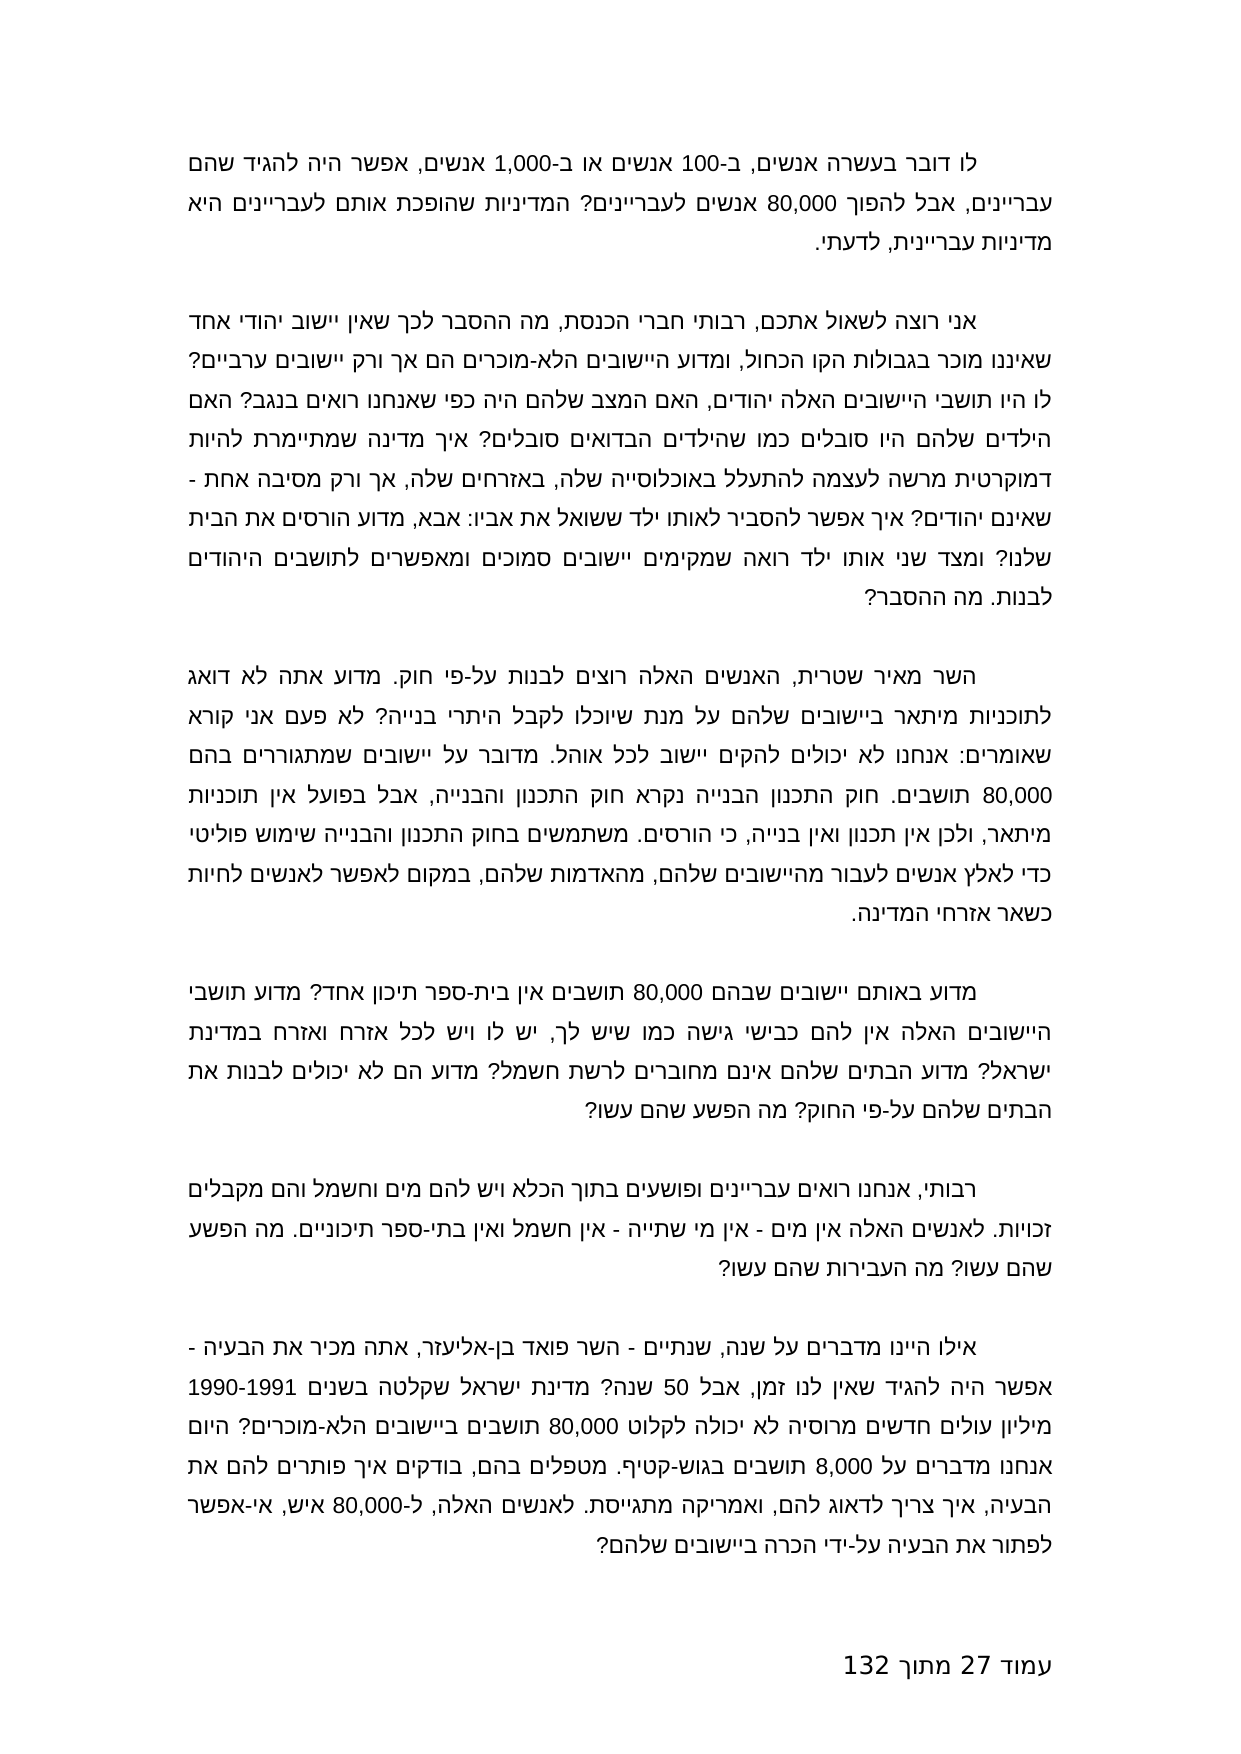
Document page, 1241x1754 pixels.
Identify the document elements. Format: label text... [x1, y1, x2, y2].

text אילו היינו מדברים על שנה, שנתיים - השר פואד בן-אליעזר, אתה מכיר את הבעיה - אפשר היה להגיד שאין לנו זמן, אבל 50 שנה? מדינת ישראל שקלטה בשנים 1990-1991 מיליון עולים חדשים מרוסיה לא יכולה לקלוט 80,000 תושבים ביישובים הלא-מוכרים? היום אנחנו מדברים על 8,000 תושבים בגוש-קטיף. מטפלים בהם, בודקים איך פותרים להם את הבעיה, איך צריך לדאוג להם, ואמריקה מתגייסת. לאנשים האלה, ל-80,000 איש, אי-אפשר לפתור את הבעיה על-ידי הכרה ביישובים שלהם? [187, 1334, 1053, 1558]
text לו דובר בעשרה אנשים, ב-100 אנשים או ב-1,000 אנשים, אפשר היה להגיד שהם עבריינים, אבל להפוך 80,000 אנשים לעבריינים? המדיניות שהופכת אותם לעבריינים היא מדיניות עבריינית, לדעתי. [187, 150, 1053, 255]
text השר מאיר שטרית, האנשים האלה רוצים לבנות על-פי חוק. מדוע אתה לא דואג לתוכניות מיתאר ביישובים שלהם על מנת שיוכלו לקבל היתרי בנייה? לא פעם אני קורא שאומרים: אנחנו לא יכולים להקים יישוב לכל אוהל. מדובר על יישובים שמתגוררים בהם 80,000 תושבים. חוק התכנון הבנייה נקרא חוק התכנון והבנייה, אבל בפועל אין תוכניות מיתאר, ולכן אין תכנון ואין בנייה, כי הורסים. משתמשים בחוק התכנון והבנייה שימוש פוליטי כדי לאלץ אנשים לעבור מהיישובים שלהם, מהאדמות שלהם, במקום לאפשר לאנשים לחיות כשאר אזרחי המדינה. [187, 663, 1053, 926]
text מדוע באותם יישובים שבהם 80,000 תושבים אין בית-ספר תיכון אחד? מדוע תושבי היישובים האלה אין להם כבישי גישה כמו שיש לך, יש לו ויש לכל אזרח ואזרח במדינת ישראל? מדוע הבתים שלהם אינם מחוברים לרשת חשמל? מדוע הם לא יכולים לבנות את הבתים שלהם על-פי החוק? מה הפשע שהם עשו? [187, 979, 1053, 1124]
text אני רוצה לשאול אתכם, רבותי חברי הכנסת, מה ההסבר לכך שאין יישוב יהודי אחד שאיננו מוכר בגבולות הקו הכחול, ומדוע היישובים הלא-מוכרים הם אך ורק יישובים ערביים? לו היו תושבי היישובים האלה יהודים, האם המצב שלהם היה כפי שאנחנו רואים בנגב? האם הילדים שלהם היו סובלים כמו שהילדים הבדואים סובלים? איך מדינה שמתיימרת להיות דמוקרטית מרשה לעצמה להתעלל באוכלוסייה שלה, באזרחים שלה, אך ורק מסיבה אחת - שאינם יהודים? איך אפשר להסביר לאותו ילד ששואל את אביו: אבא, מדוע הורסים את הבית שלנו? ומצד שני אותו ילד רואה שמקימים יישובים סמוכים ומאפשרים לתושבים היהודים לבנות. מה ההסבר? [187, 308, 1053, 611]
text רבותי, אנחנו רואים עבריינים ופושעים בתוך הכלא ויש להם מים וחשמל והם מקבלים זכויות. לאנשים האלה אין מים - אין מי שתייה - אין חשמל ואין בתי-ספר תיכוניים. מה הפשע שהם עשו? מה העבירות שהם עשו? [187, 1176, 1053, 1282]
